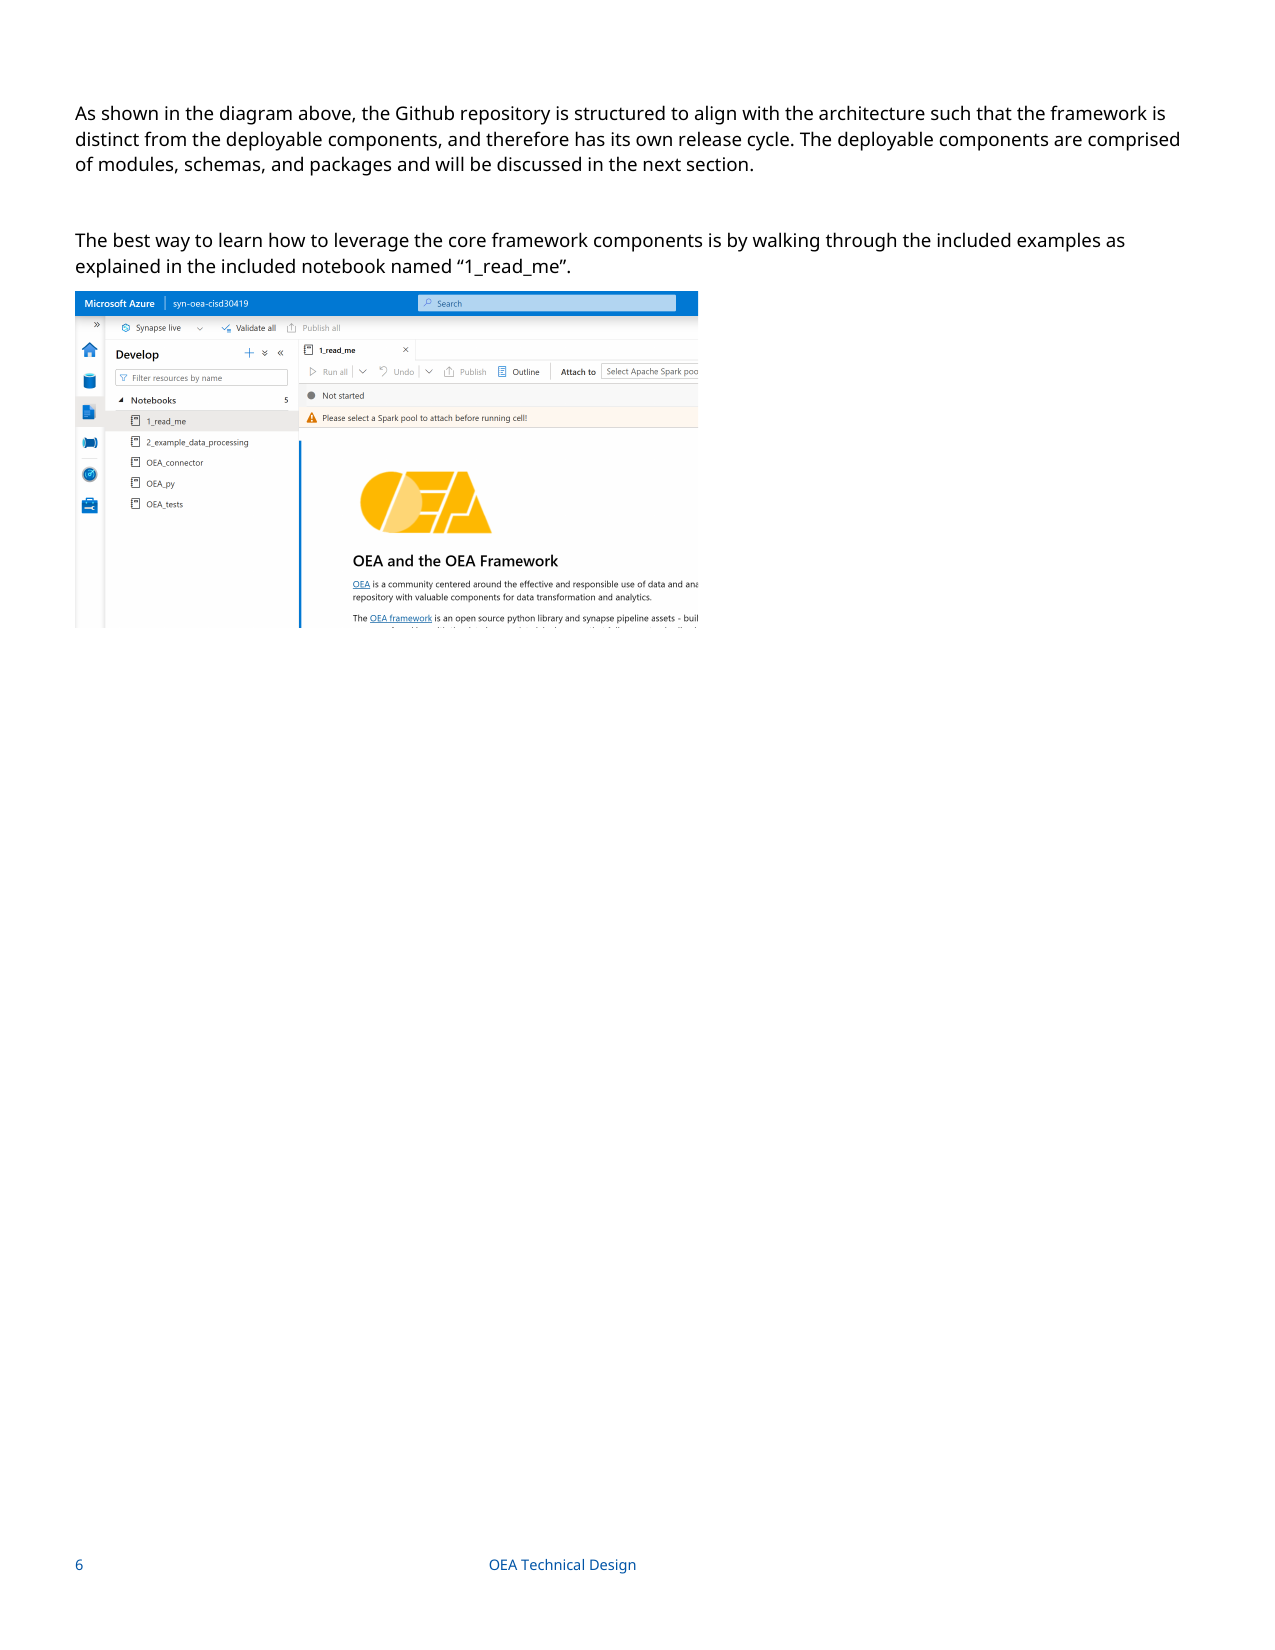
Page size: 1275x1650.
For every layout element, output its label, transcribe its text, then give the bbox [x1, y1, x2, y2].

text As shown in the diagram above, the Github repository is structured to align with the architecture such that the framework is distinct from the deployable components, and therefore has its own release cycle. The deployable components are comprised of modules, schemas, and packages and will be discussed in the next section. [75, 101, 1200, 177]
picture [75, 291, 699, 628]
text The best way to learn how to leverage the core framework components is by walking through the included examples as explained in the included notebook named “1_read_me”. [75, 228, 1200, 279]
